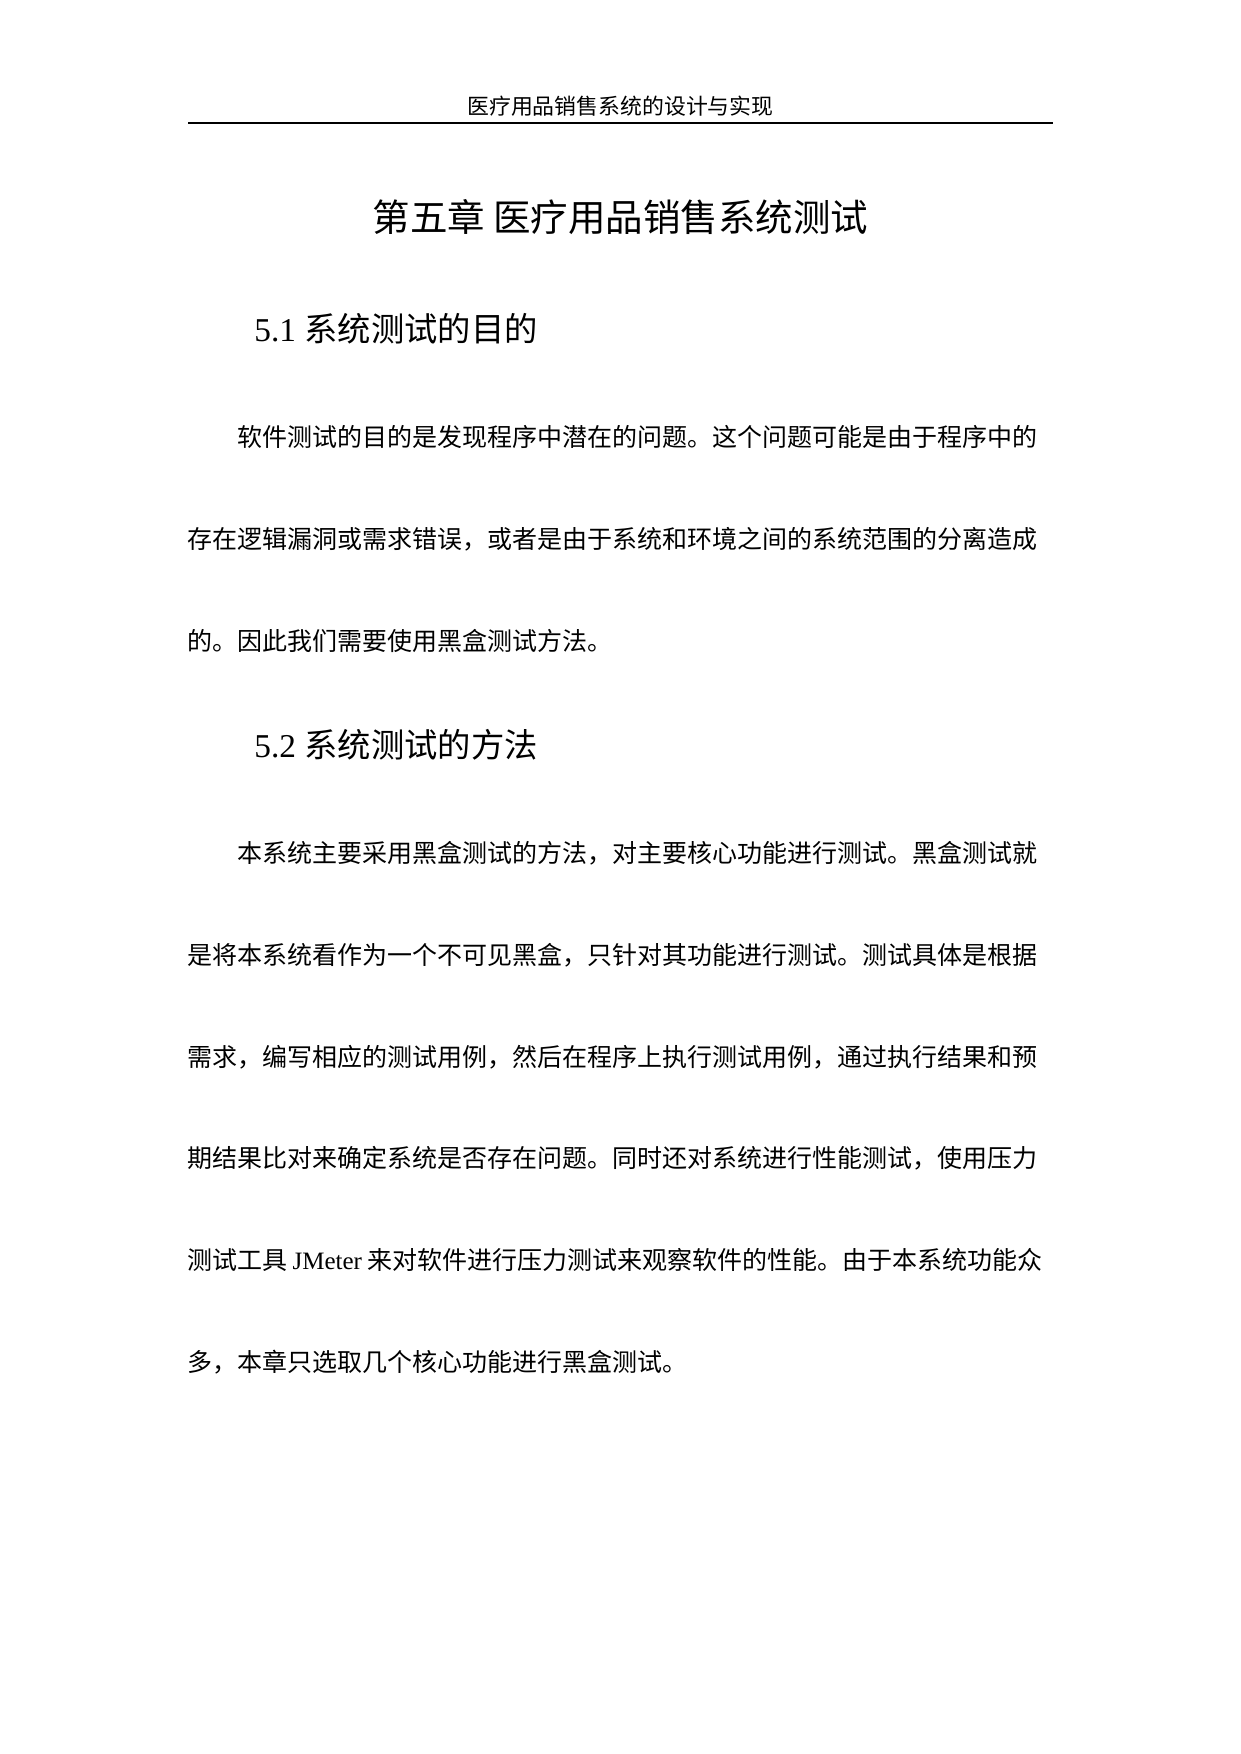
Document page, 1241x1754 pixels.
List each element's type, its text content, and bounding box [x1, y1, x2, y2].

text 本系统主要采用黑盒测试的方法，对主要核心功能进行测试。黑盒测试就是将本系统看作为一个不可见黑盒，只针对其功能进行测试。测试具体是根据需求，编写相应的测试用例，然后在程序上执行测试用例，通过执行结果和预期结果比对来确定系统是否存在问题。同时还对系统进行性能测试，使用压力测试工具JMeter来对软件进行压力测试来观察软件的性能。由于本系统功能众多，本章只选取几个核心功能进行黑盒测试。 [187, 817, 1053, 1395]
text 软件测试的目的是发现程序中潜在的问题。这个问题可能是由于程序中的存在逻辑漏洞或需求错误，或者是由于系统和环境之间的系统范围的分离造成的。因此我们需要使用黑盒测试方法。 [187, 402, 1053, 673]
subtitle 第五章 医疗用品销售系统测试 [187, 181, 1053, 249]
subtitle 5.1 系统测试的目的 [187, 293, 1053, 361]
subtitle 5.2 系统测试的方法 [187, 708, 1053, 776]
